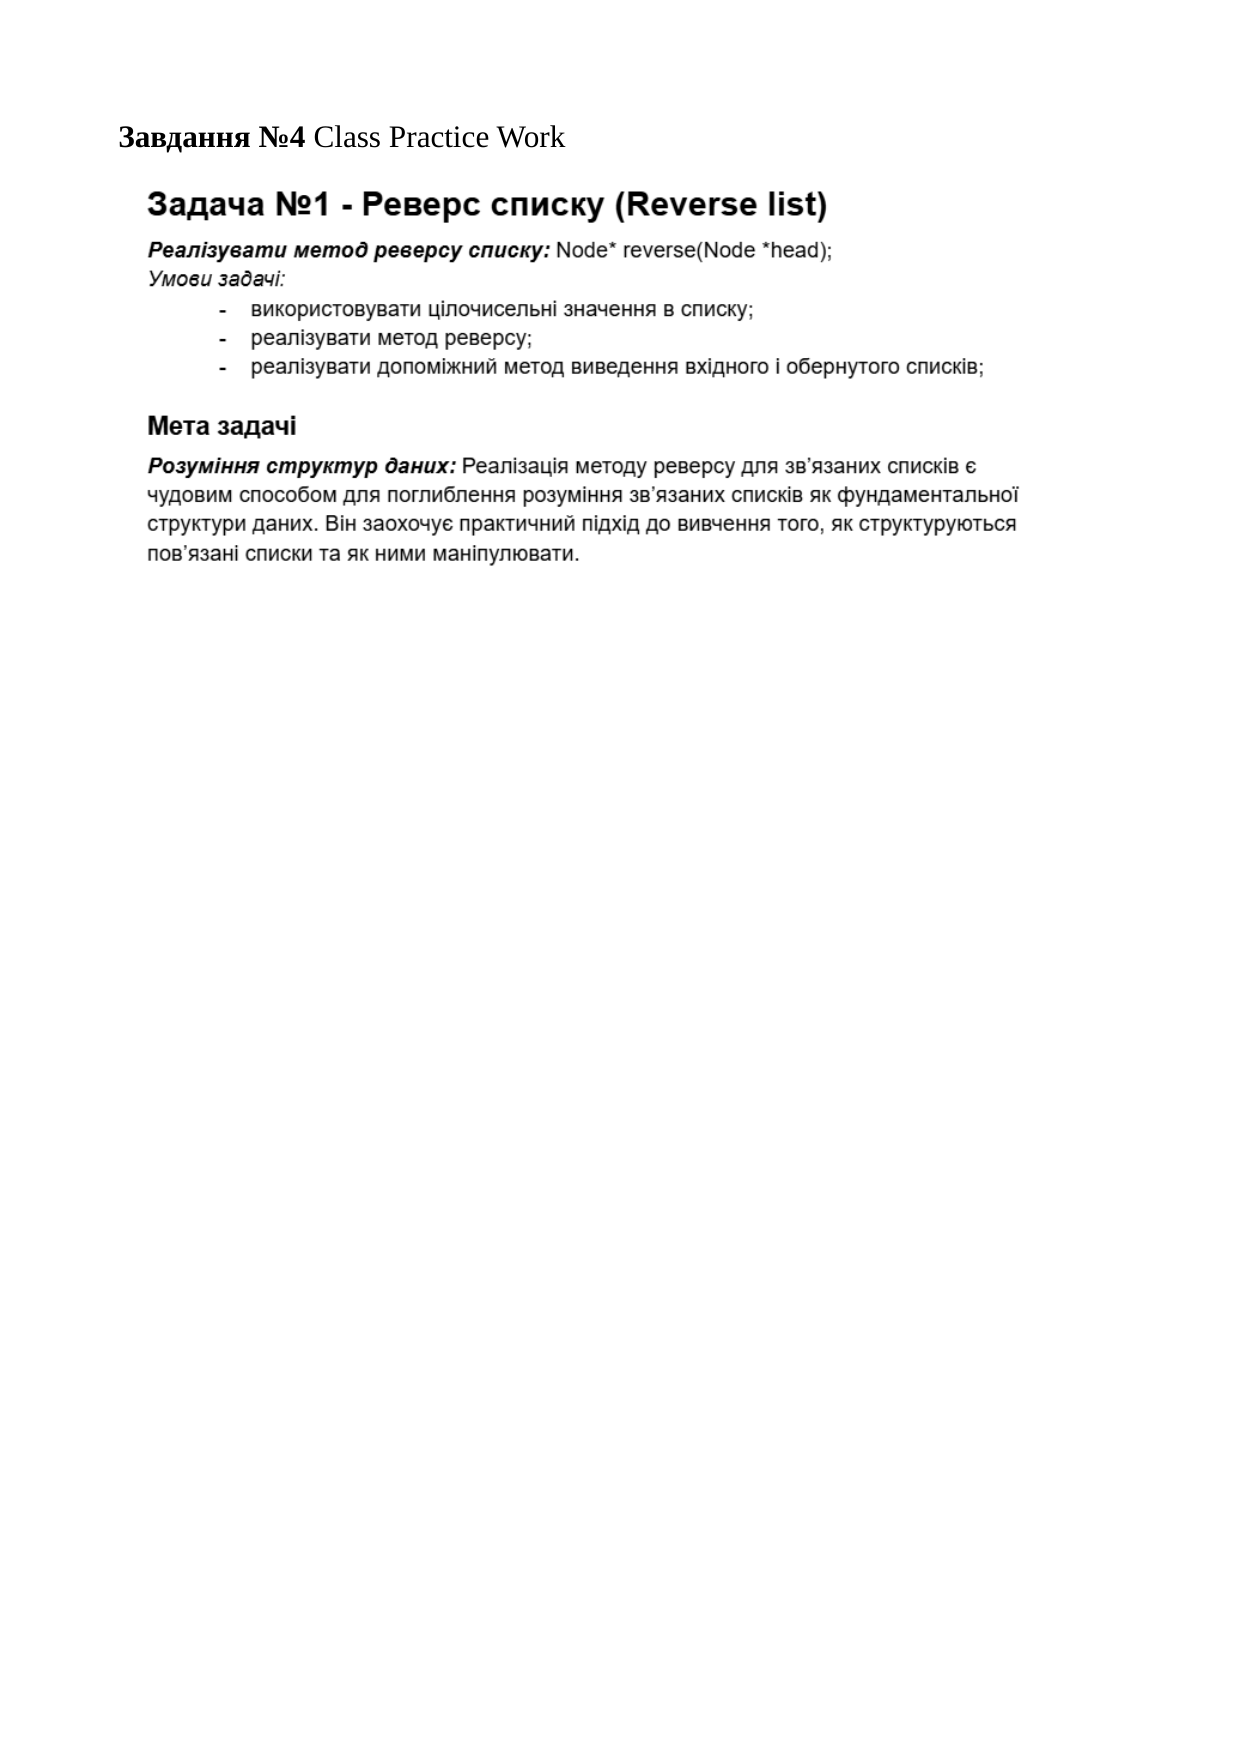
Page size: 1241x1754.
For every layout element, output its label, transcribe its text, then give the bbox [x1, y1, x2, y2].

text Завдання №4 Class Practice Work [118, 118, 1122, 154]
picture [133, 182, 1039, 580]
